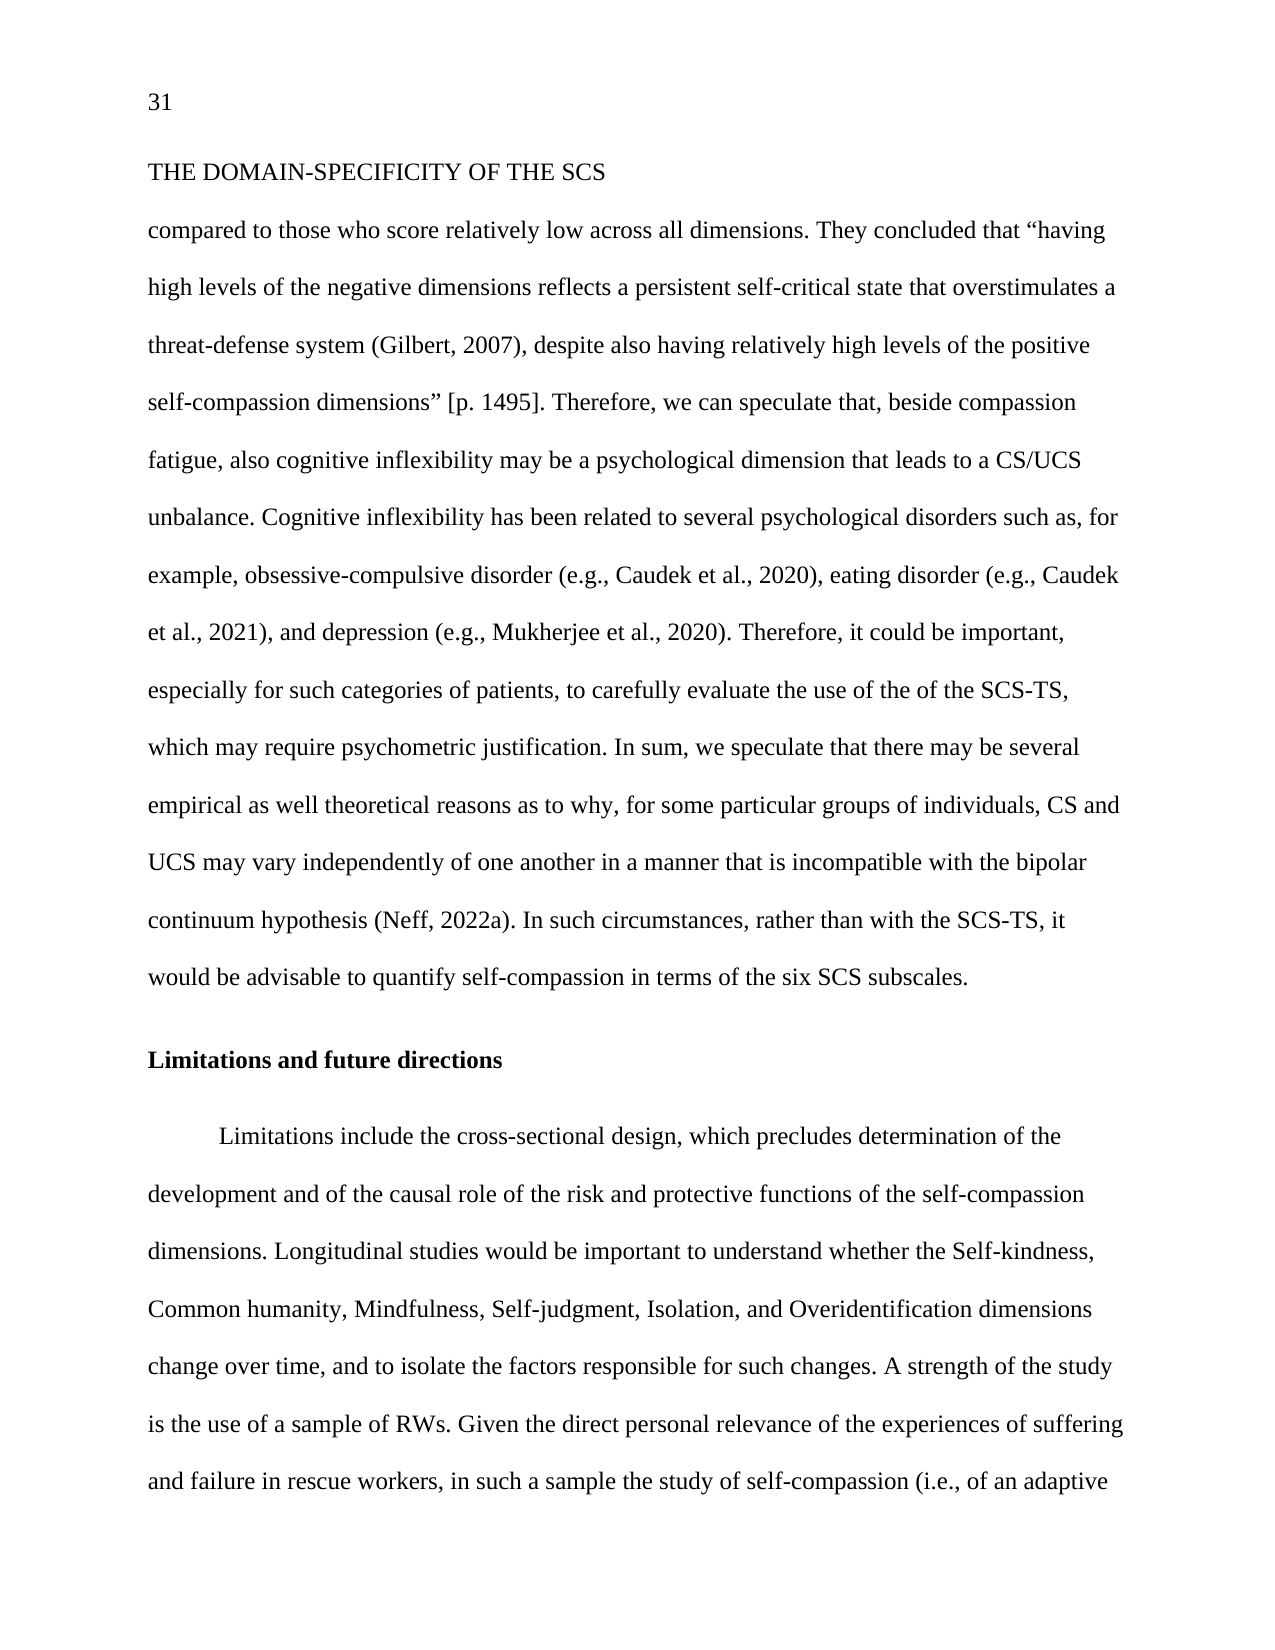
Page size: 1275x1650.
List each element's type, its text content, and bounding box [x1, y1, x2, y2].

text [148, 215, 1127, 991]
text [148, 1121, 1127, 1495]
subtitle Limitations and future directions [148, 1045, 1127, 1074]
